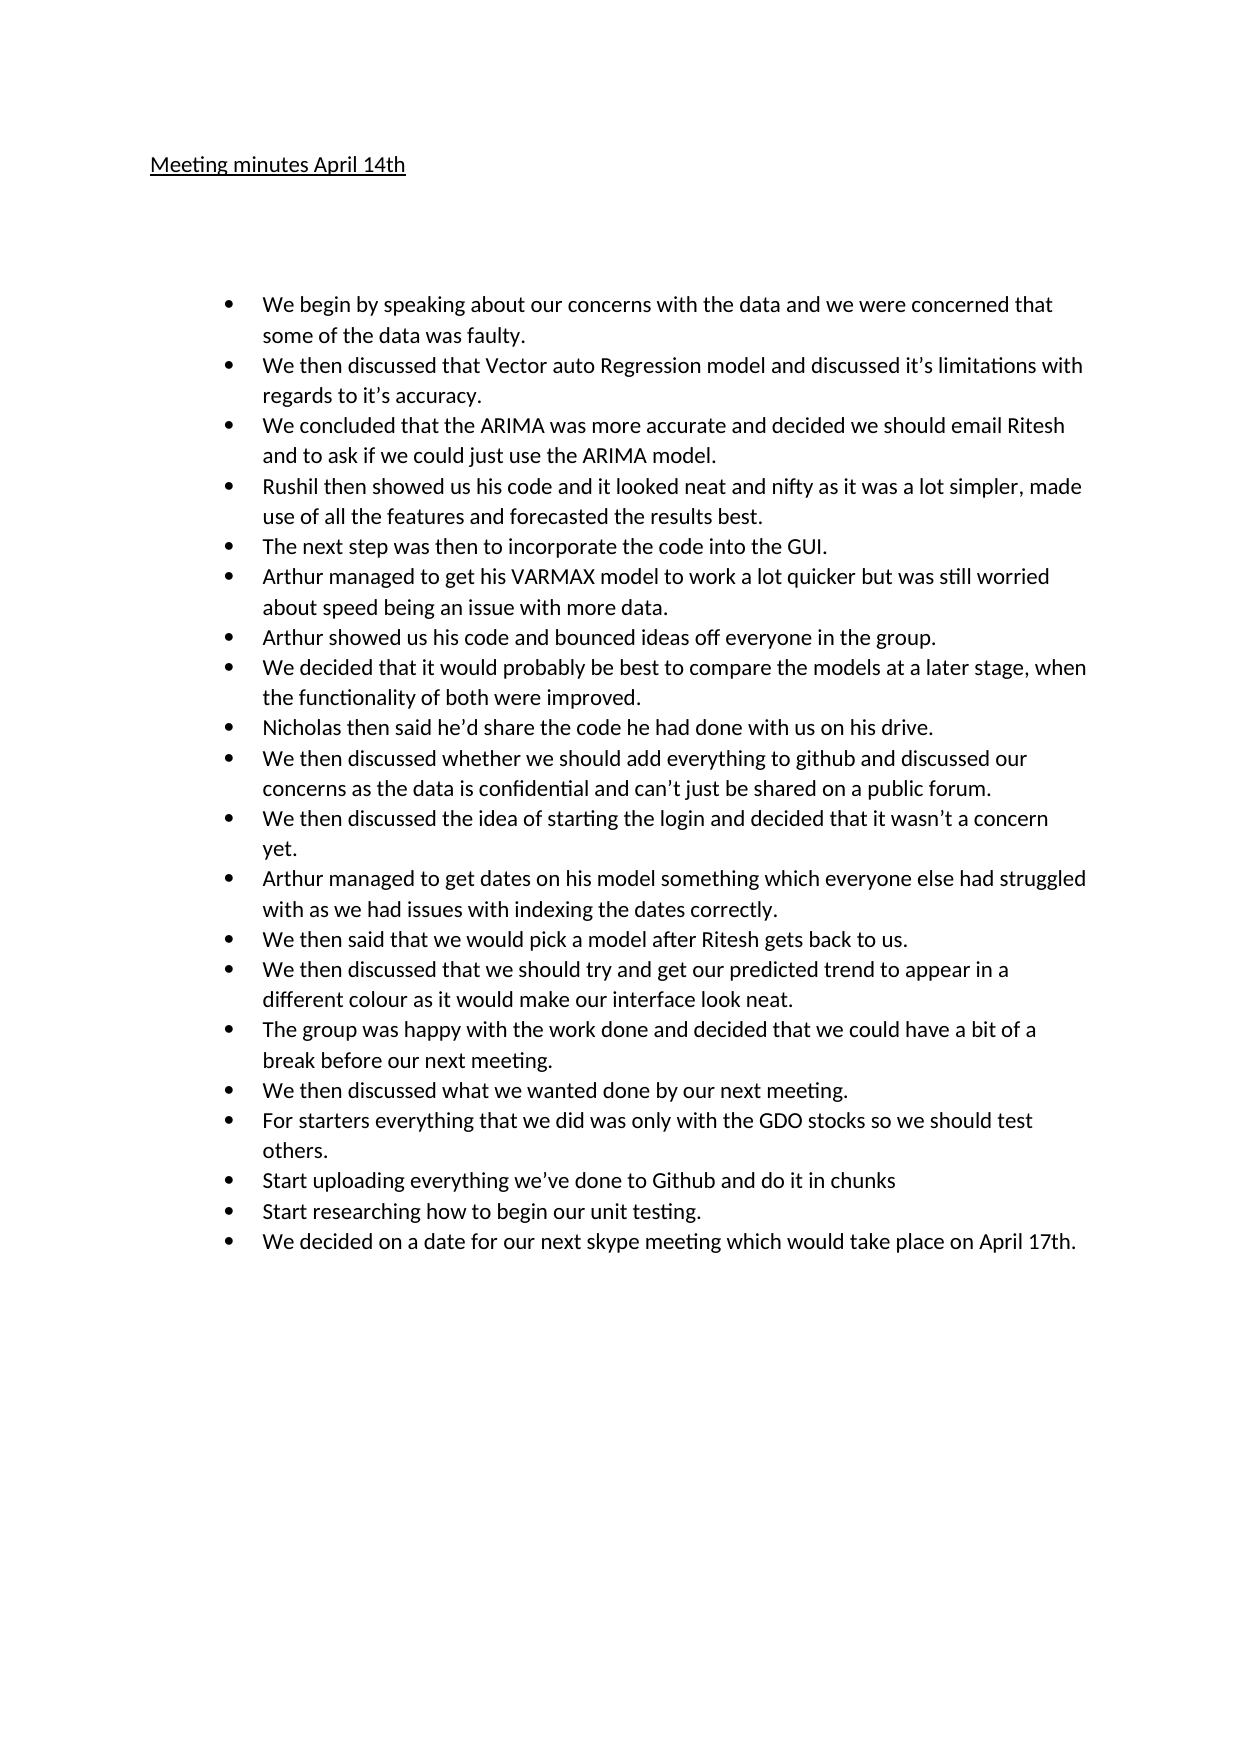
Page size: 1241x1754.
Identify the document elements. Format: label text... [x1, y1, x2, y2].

list We then discussed what we wanted done by our next meeting. [225, 1076, 1090, 1104]
list We then discussed whether we should add everything to github and discussed our concerns as the data is confidential and can’t just be shared on a public forum. [225, 744, 1090, 802]
list We then discussed that Vector auto Regression model and discussed it’s limitations with regards to it’s accuracy. [225, 351, 1090, 409]
list We decided that it would probably be best to compare the models at a later stage, when the functionality of both were improved. [225, 653, 1090, 711]
list We then said that we would pick a model after Ritesh gets back to us. [225, 925, 1090, 953]
list We decided on a date for our next skype meeting which would take place on April 17th. [225, 1227, 1090, 1255]
list Nicholas then said he’d share the code he had done with us on his drive. [225, 713, 1090, 742]
list We begin by speaking about our concerns with the data and we were concerned that some of the data was faulty. [225, 291, 1090, 349]
list Start researching how to begin our unit testing. [225, 1197, 1090, 1225]
list We then discussed that we should try and get our predicted trend to appear in a different colour as it would make our interface look neat. [225, 955, 1090, 1013]
list Arthur showed us his code and bounced ideas off everyone in the group. [225, 623, 1090, 651]
list For starters everything that we did was only with the GDO stocks so we should test others. [225, 1106, 1090, 1164]
list The next step was then to incorporate the code into the GUI. [225, 532, 1090, 560]
list Arthur managed to get dates on his model something which everyone else had struggled with as we had issues with indexing the dates correctly. [225, 864, 1090, 923]
list Start uploading everything we’ve done to Github and do it in chunks [225, 1167, 1090, 1195]
list The group was happy with the work done and decided that we could have a bit of a break before our next meeting. [225, 1016, 1090, 1074]
list We then discussed the idea of starting the login and decided that it wasn’t a concern yet. [225, 804, 1090, 862]
text Meeting minutes April 14th [150, 150, 1090, 178]
list We concluded that the ARIMA was more accurate and decided we should email Ritesh and to ask if we could just use the ARIMA model. [225, 411, 1090, 470]
list Rushil then showed us his code and it looked neat and nifty as it was a lot simpler, made use of all the features and forecasted the results best. [225, 472, 1090, 530]
list Arthur managed to get his VARMAX model to work a lot quicker but was still worried about speed being an issue with more data. [225, 562, 1090, 621]
